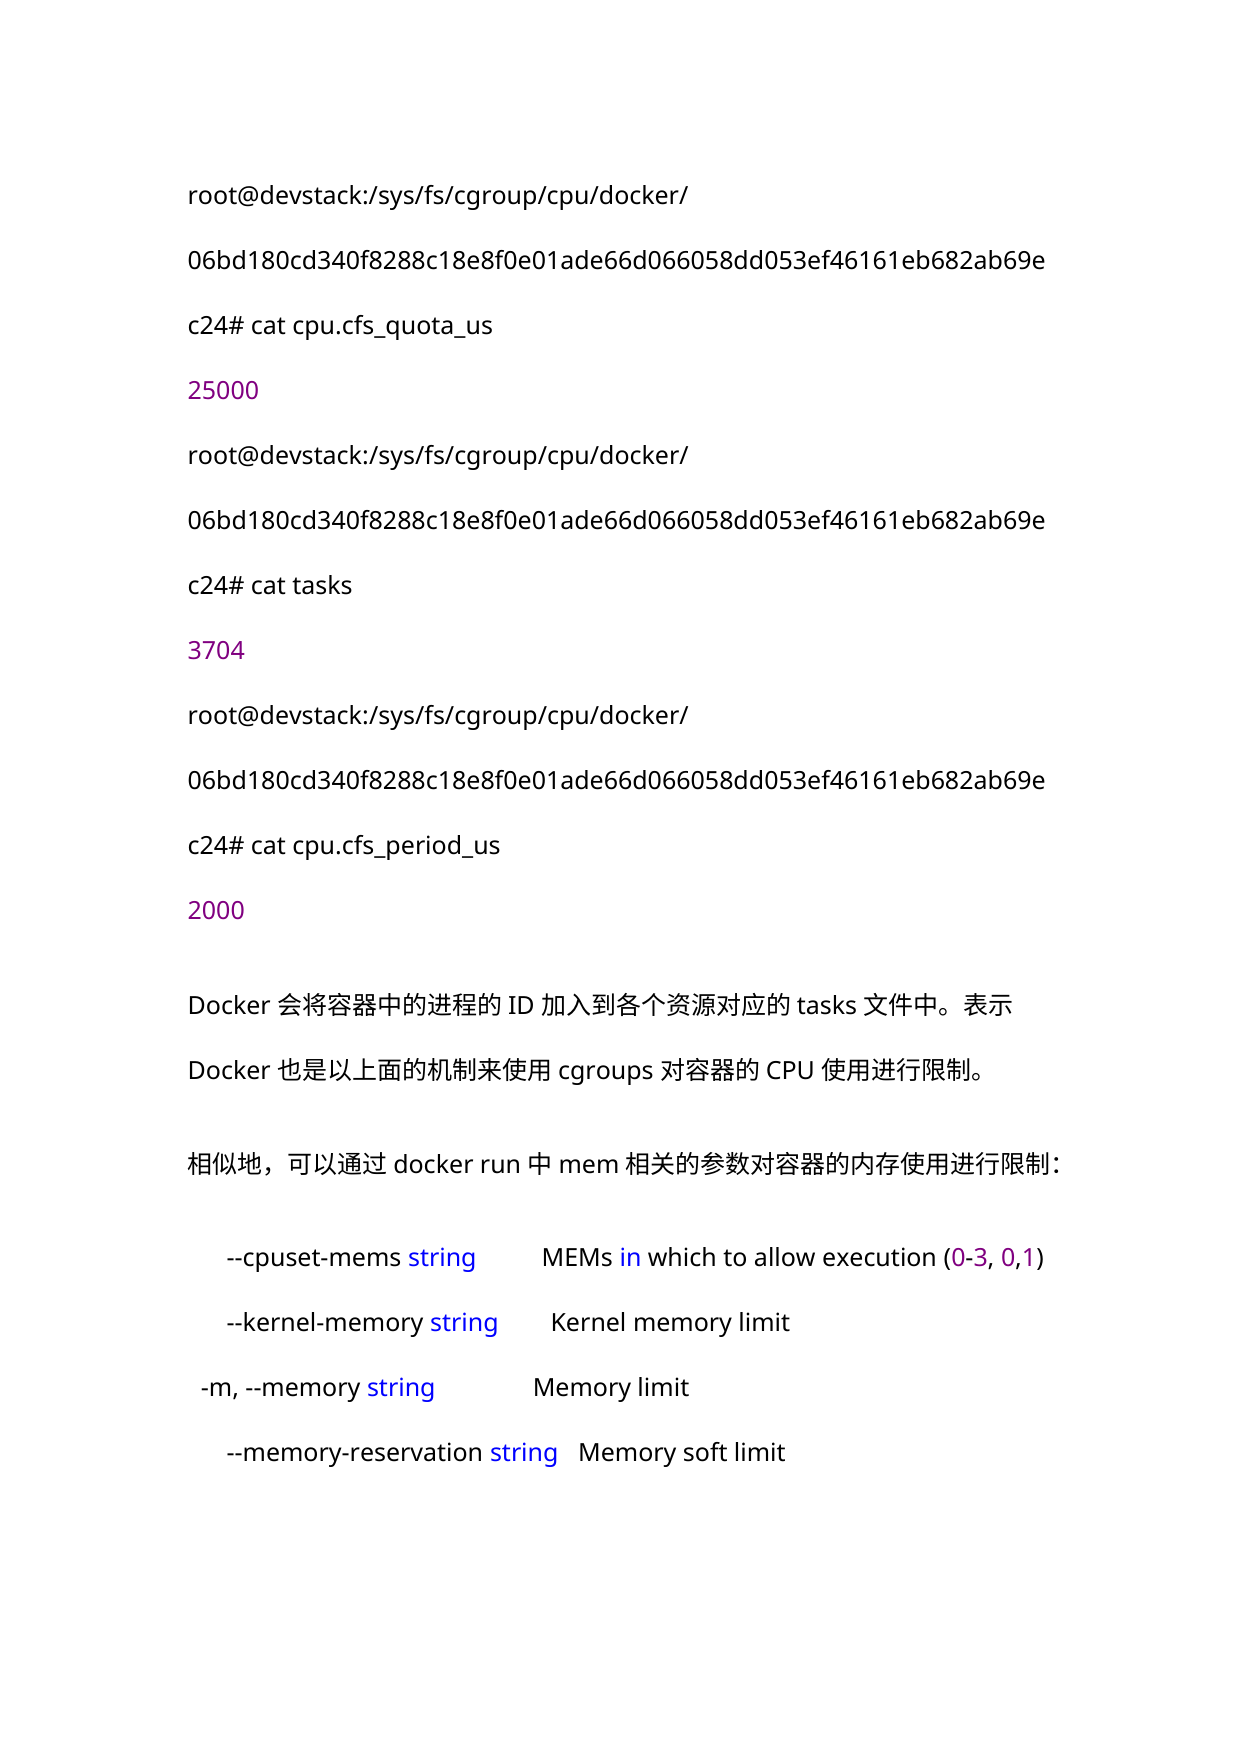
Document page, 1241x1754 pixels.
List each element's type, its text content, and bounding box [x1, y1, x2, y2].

text root@devstack:/sys/fs/cgroup/cpu/docker/06bd180cd340f8288c18e8f0e01ade66d066058dd053ef46161eb682ab69ec24# cat tasks [187, 422, 1053, 617]
text --cpuset-mems string MEMs in which to allow execution (0-3, 0,1) [187, 1224, 1053, 1289]
text 2000 [187, 877, 1053, 942]
text --memory-reservation string Memory soft limit [187, 1419, 1053, 1484]
text root@devstack:/sys/fs/cgroup/cpu/docker/06bd180cd340f8288c18e8f0e01ade66d066058dd053ef46161eb682ab69ec24# cat cpu.cfs_period_us [187, 682, 1053, 877]
text 25000 [187, 357, 1053, 422]
text -m, --memory string Memory limit [187, 1354, 1053, 1419]
text 相似地，可以通过 docker run 中 mem 相关的参数对容器的内存使用进行限制： [187, 1130, 1053, 1195]
text Docker 会将容器中的进程的 ID 加入到各个资源对应的 tasks 文件中。表示 Docker 也是以上面的机制来使用 cgroups 对容器的 CPU 使用进行限制。 [187, 971, 1053, 1101]
text root@devstack:/sys/fs/cgroup/cpu/docker/06bd180cd340f8288c18e8f0e01ade66d066058dd053ef46161eb682ab69ec24# cat cpu.cfs_quota_us [187, 162, 1053, 357]
text 3704 [187, 617, 1053, 682]
text --kernel-memory string Kernel memory limit [187, 1289, 1053, 1354]
